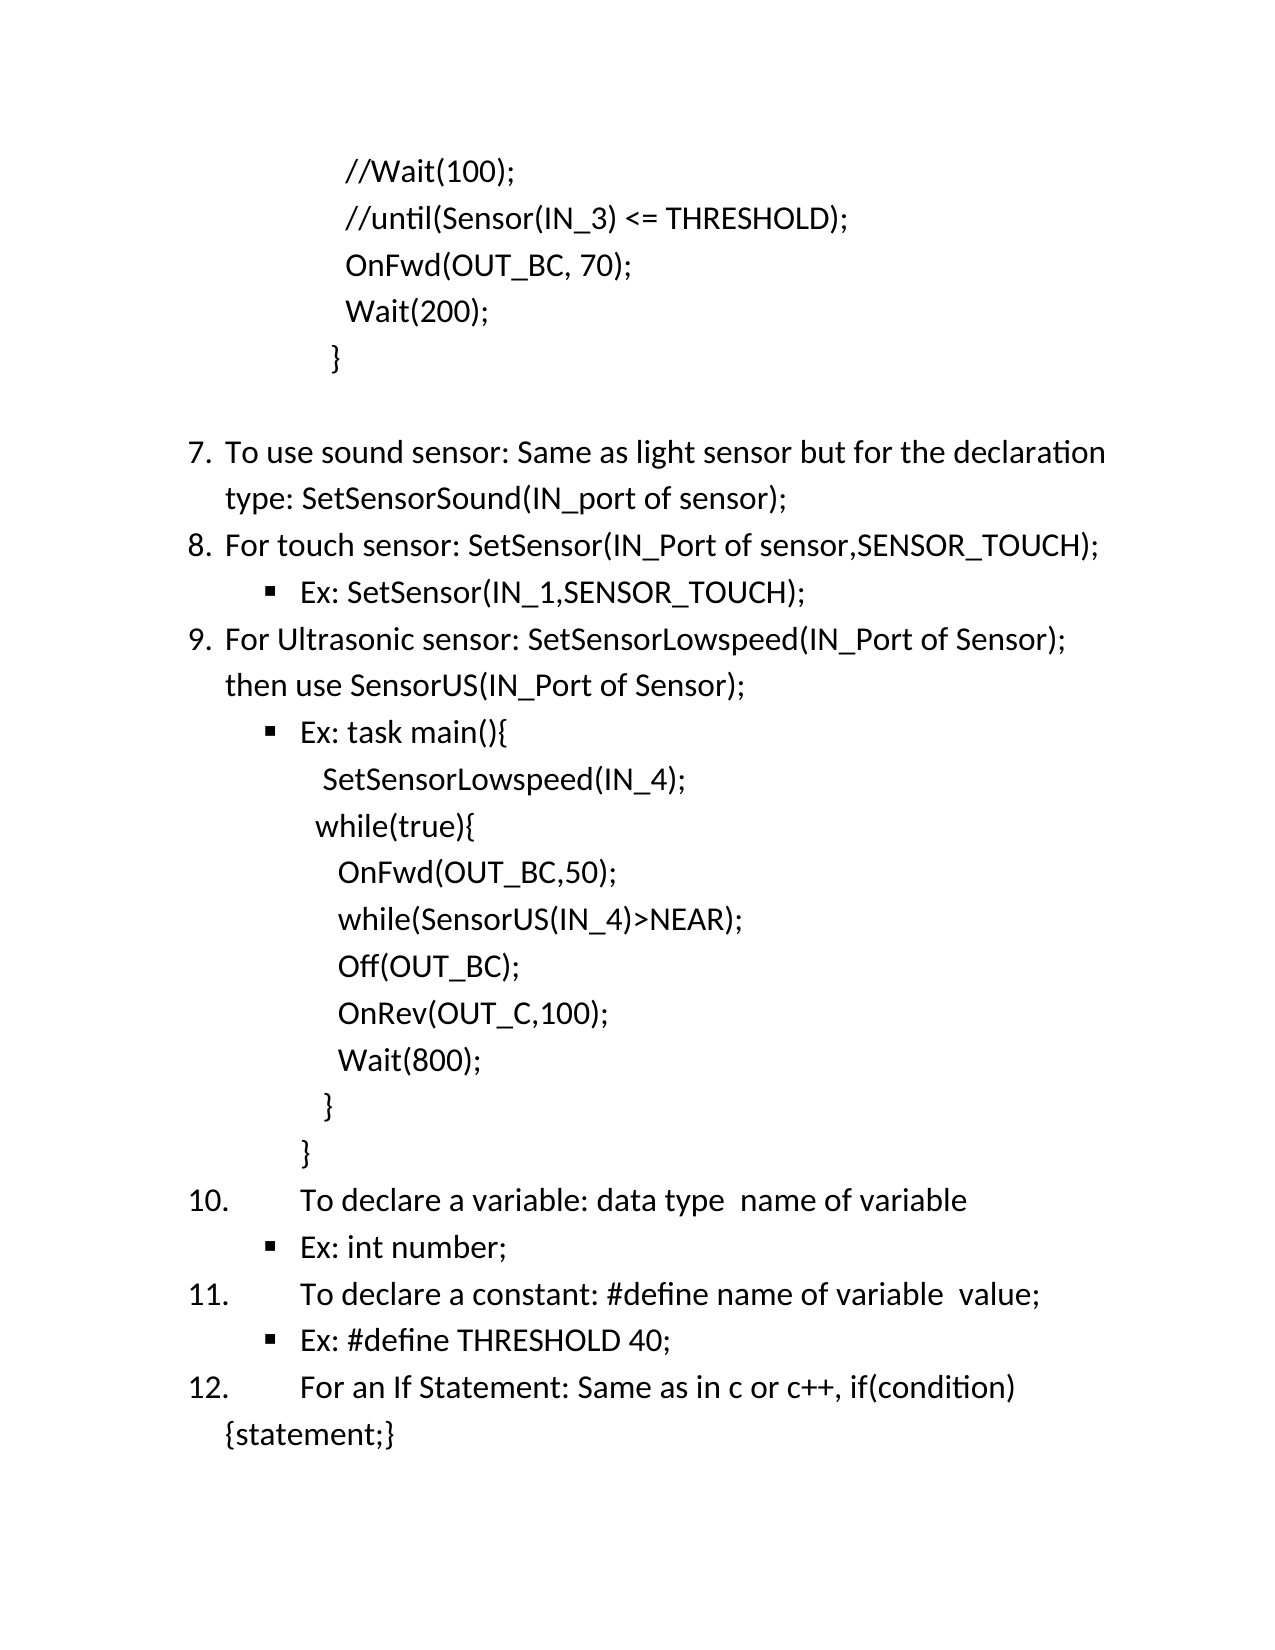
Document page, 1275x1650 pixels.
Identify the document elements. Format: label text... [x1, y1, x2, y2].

list while(true){ [300, 805, 1125, 846]
list OnRev(OUT_C,100); [300, 992, 1125, 1033]
list For touch sensor: SetSensor(IN_Port of sensor,SENSOR_TOUCH); [187, 524, 1125, 565]
list SetSensorLowspeed(IN_4); [300, 758, 1125, 799]
list } [300, 337, 1125, 378]
list Ex: #define THRESHOLD 40; [262, 1319, 1125, 1360]
list } [300, 1085, 1125, 1126]
list Off(OUT_BC); [300, 945, 1125, 986]
list Ex: int number; [262, 1226, 1125, 1266]
list while(SensorUS(IN_4)>NEAR); [300, 898, 1125, 939]
list Ex: SetSensor(IN_1,SENSOR_TOUCH); [262, 571, 1125, 612]
list //Wait(100); [300, 150, 1125, 191]
list For Ultrasonic sensor: SetSensorLowspeed(IN_Port of Sensor); then use SensorUS(IN_Port of Sensor); [187, 618, 1125, 705]
list To declare a constant: #define name of variable value; [187, 1272, 1125, 1313]
list OnFwd(OUT_BC, 70); [300, 243, 1125, 284]
list OnFwd(OUT_BC,50); [300, 852, 1125, 892]
list //until(Sensor(IN_3) <= THRESHOLD); [300, 197, 1125, 237]
list Ex: task main(){ [262, 711, 1125, 752]
list For an If Statement: Same as in c or c++, if(condition){statement;} [187, 1366, 1125, 1453]
list To use sound sensor: Same as light sensor but for the declaration type: SetSensorSound(IN_port of sensor); [187, 431, 1125, 518]
list Wait(200); [300, 290, 1125, 331]
list Wait(800); [300, 1039, 1125, 1079]
list } [300, 1132, 1125, 1173]
list To declare a variable: data type name of variable [187, 1179, 1125, 1220]
